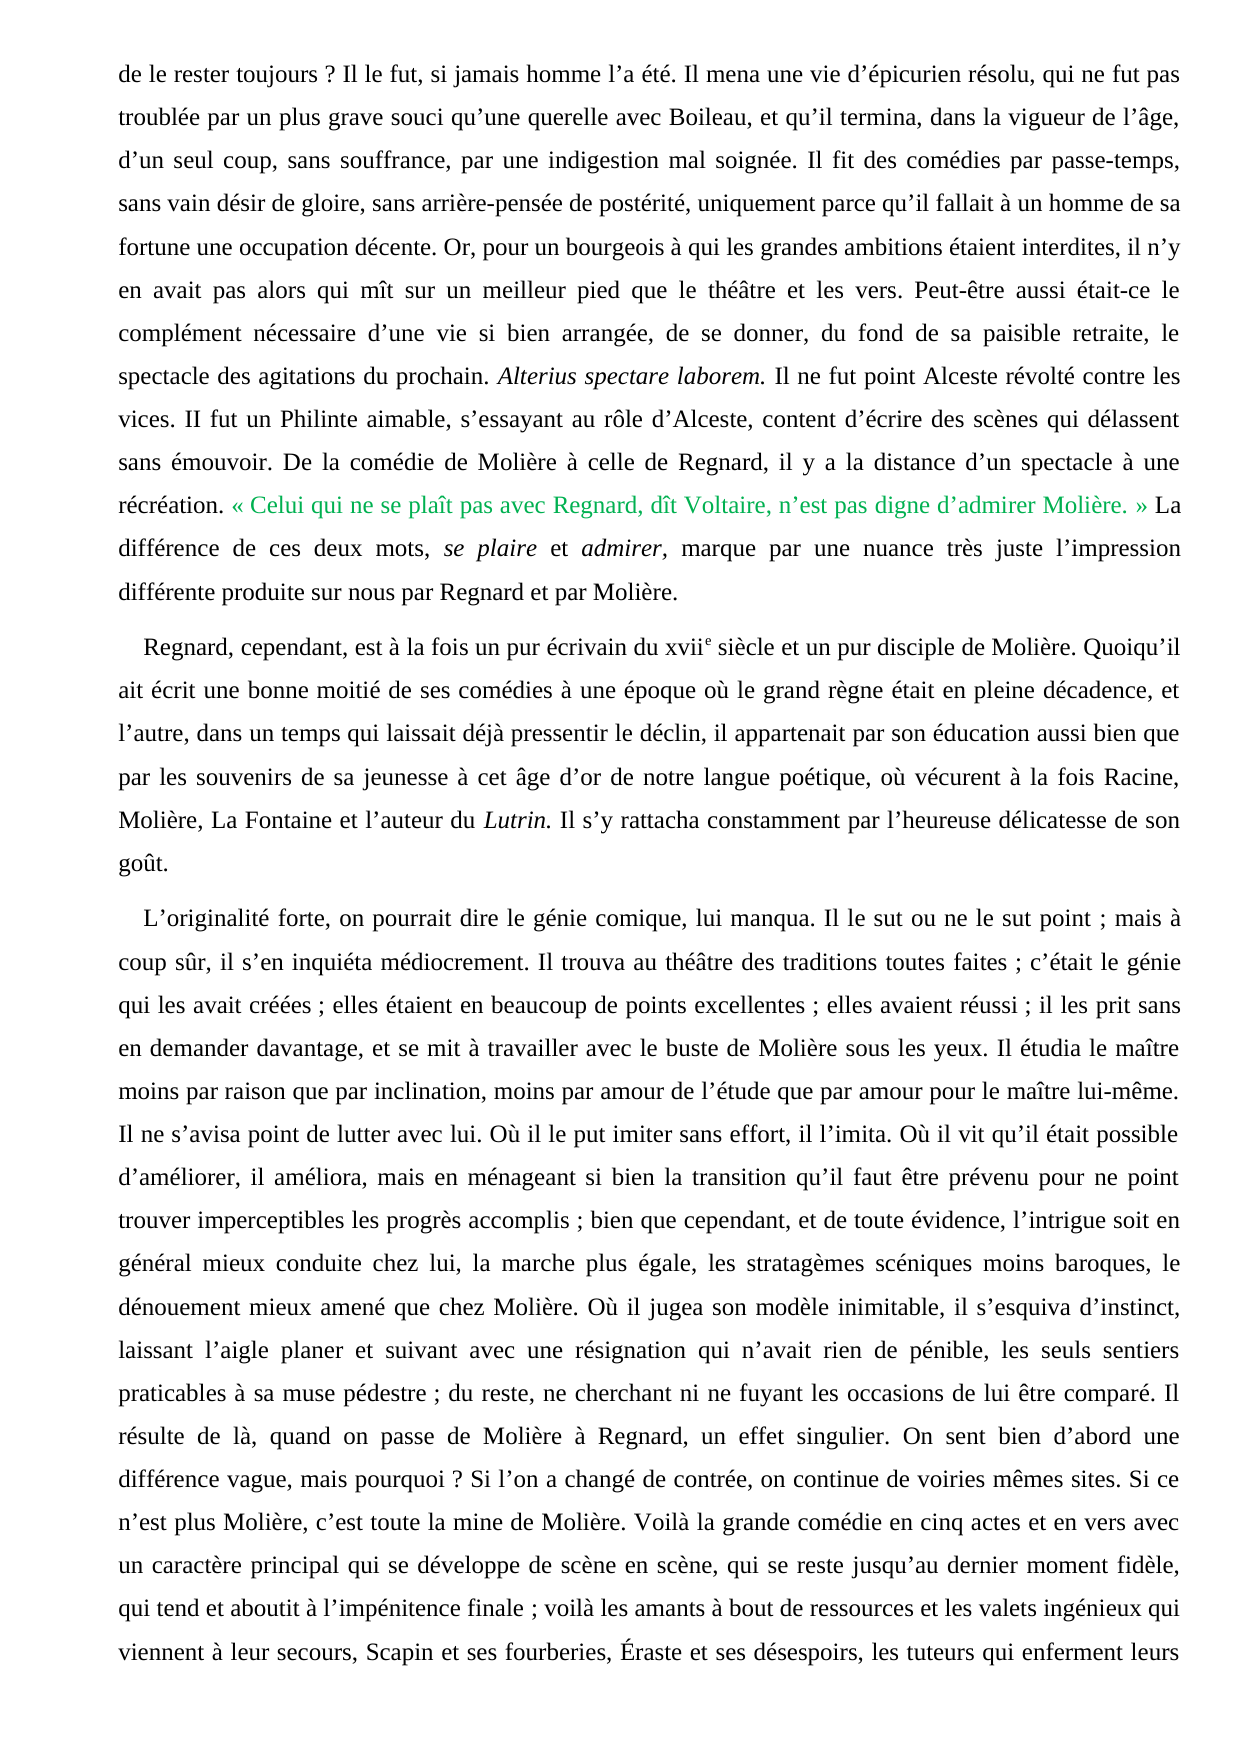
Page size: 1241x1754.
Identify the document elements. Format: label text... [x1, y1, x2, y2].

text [118, 903, 1181, 1665]
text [118, 59, 1181, 605]
text Regnard, cependant, est à la fois un pur écrivain du xviie siècle et un pur disciple de Molière. Quoiqu’il ait écrit une bonne moitié de ses comédies à une époque où le grand règne était en pleine décadence, et l’autre, dans un temps qui laissait déjà pressentir le déclin, il appartenait par son éducation aussi bien que par les souvenirs de sa jeunesse à cet âge d’or de notre langue poétique, où vécurent à la fois Racine, Molière, La Fontaine et l’auteur du Lutrin. Il s’y rattacha constamment par l’heureuse délicatesse de son goût. [118, 632, 1181, 877]
